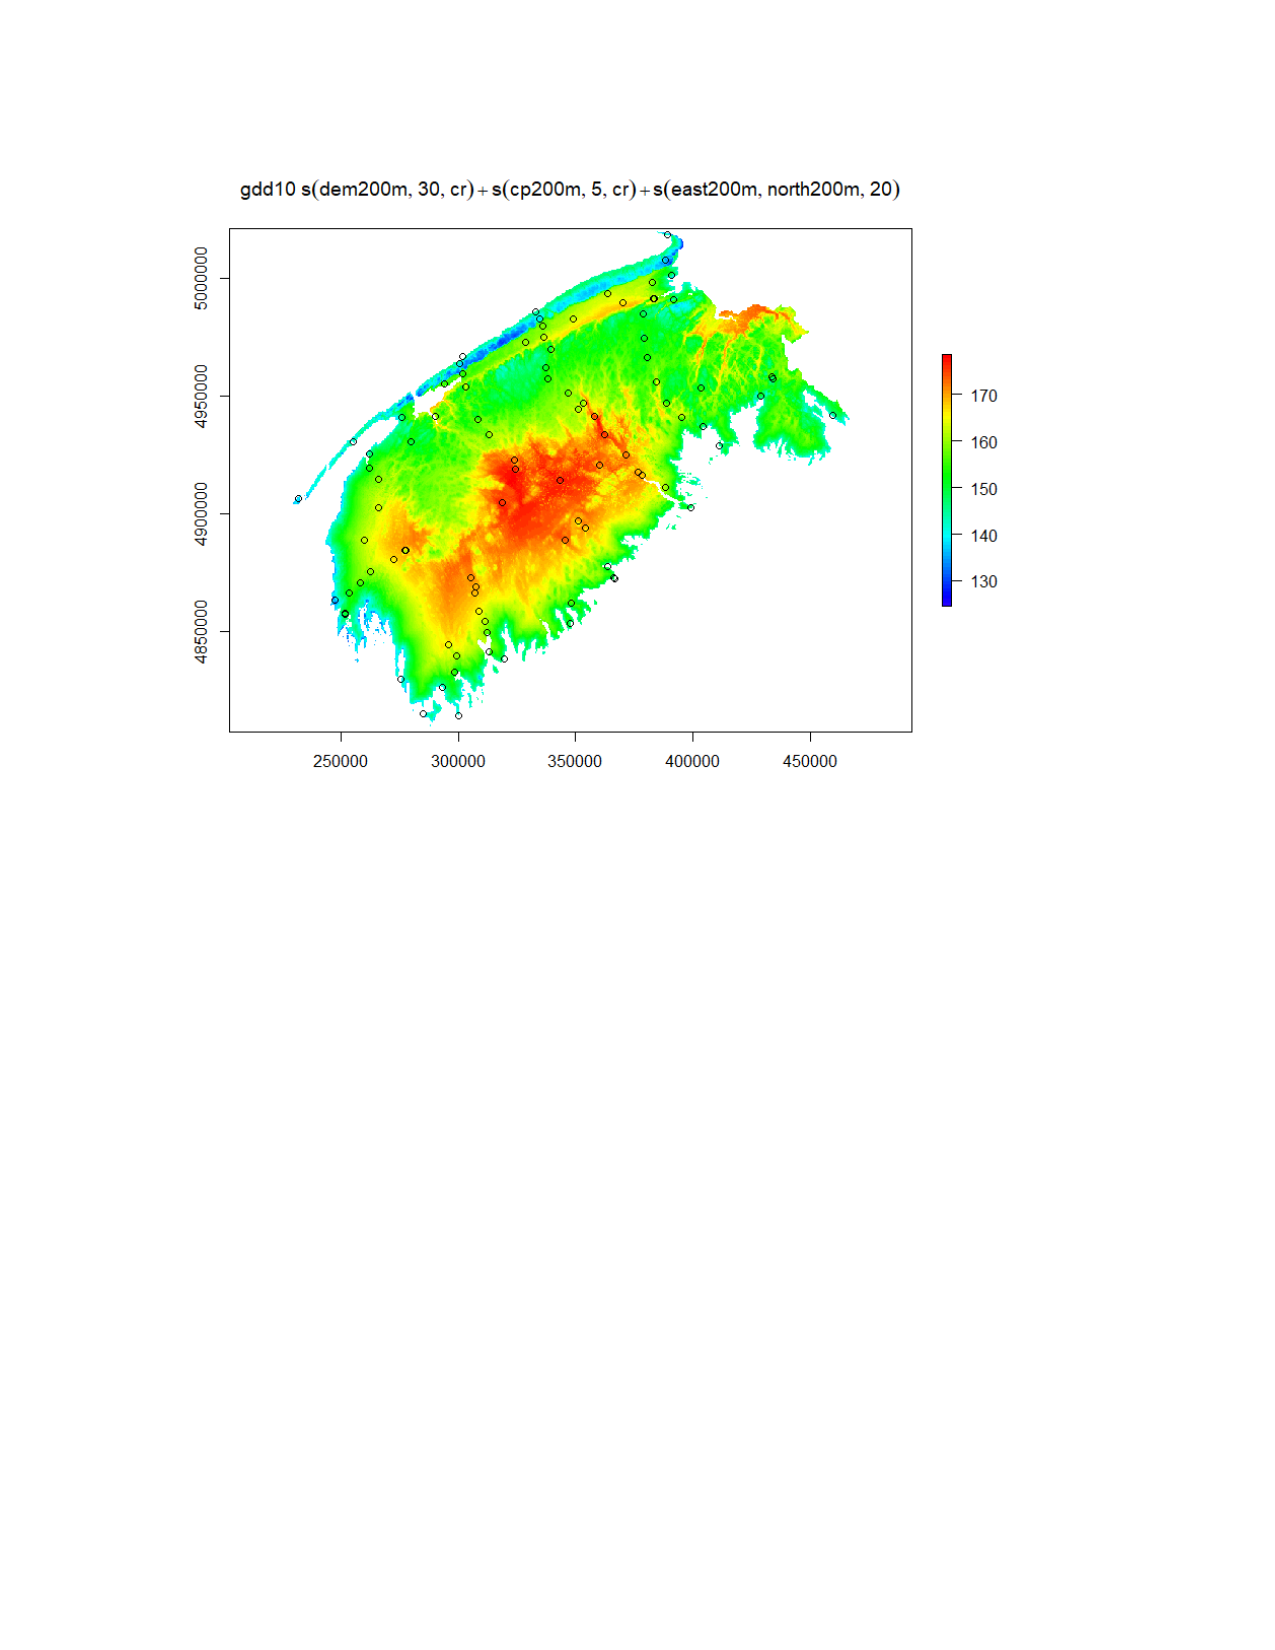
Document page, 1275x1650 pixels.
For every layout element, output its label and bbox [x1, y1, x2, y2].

picture [150, 150, 1025, 831]
